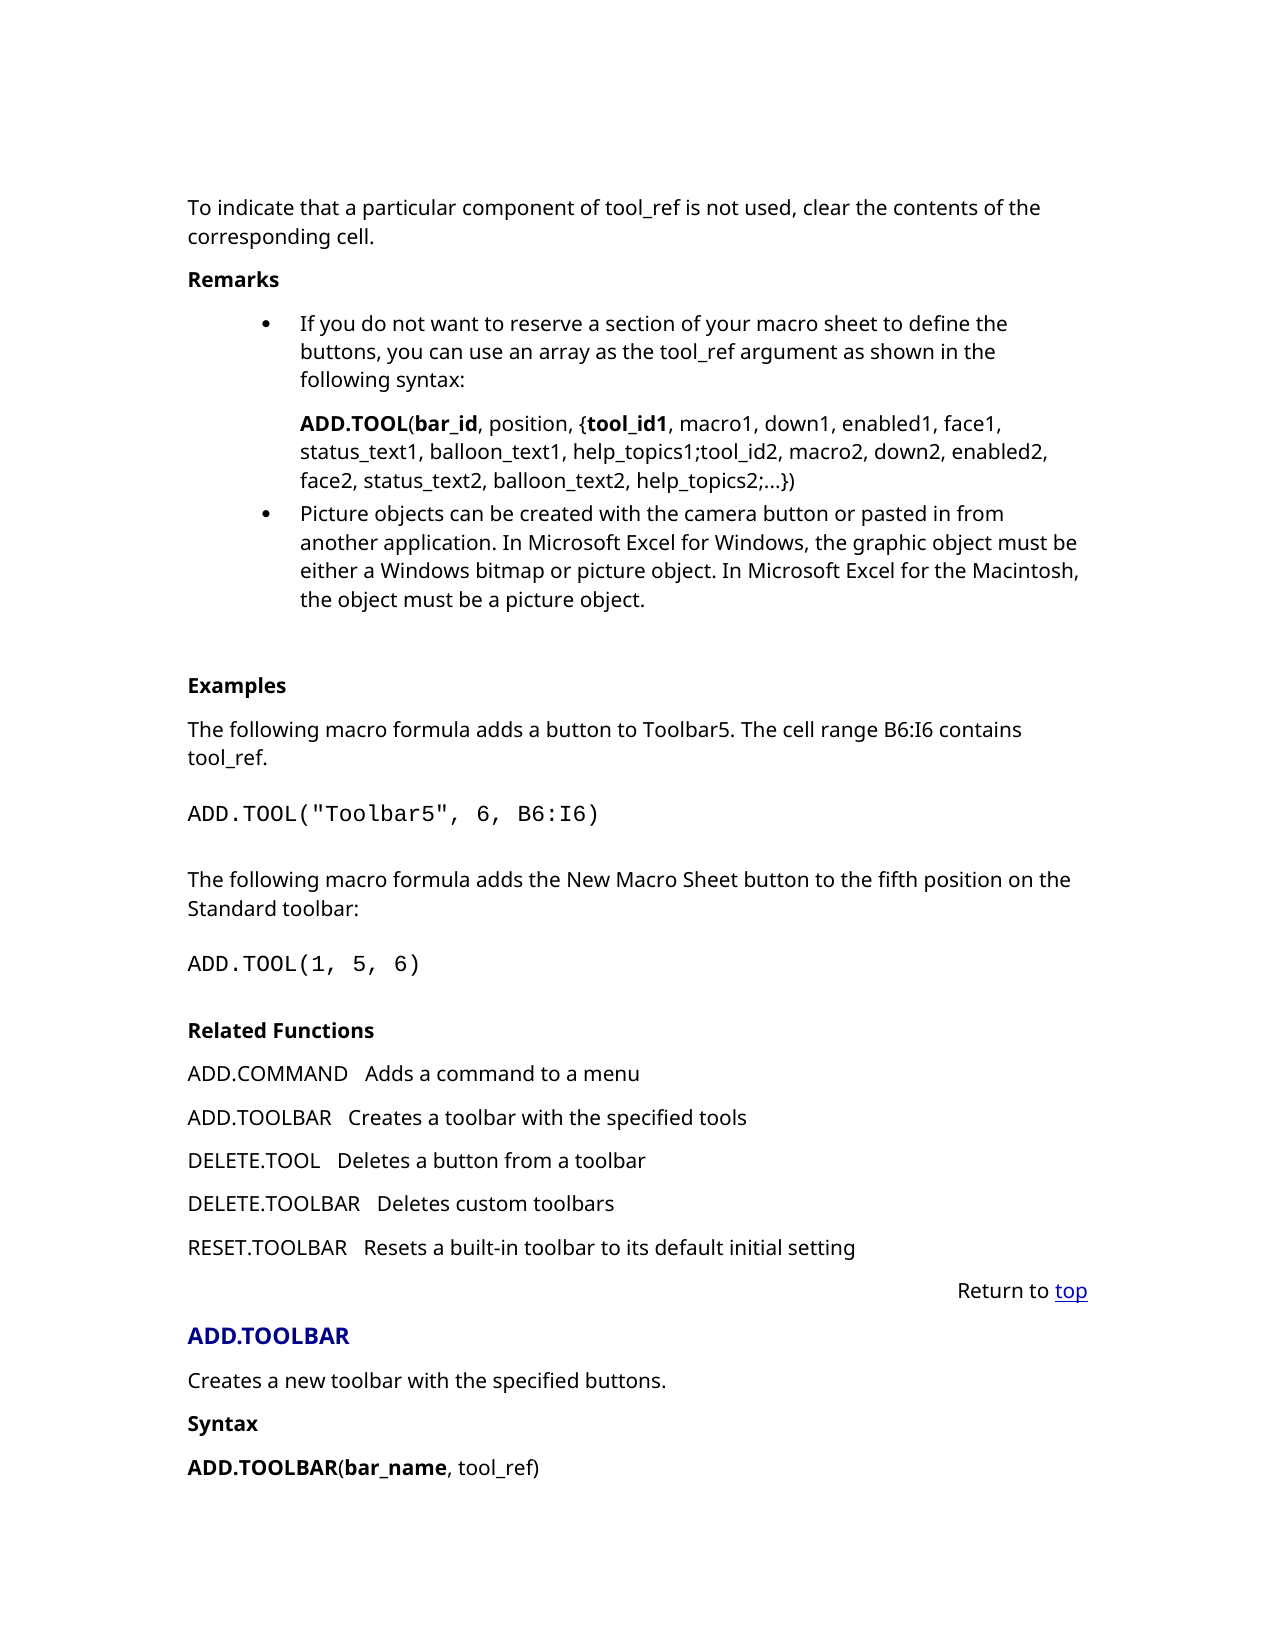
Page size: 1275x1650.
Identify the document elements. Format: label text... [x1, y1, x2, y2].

text ADD.TOOL(bar_id, position, {tool_id1, macro1, down1, enabled1, face1, status_text1, balloon_text1, help_topics1;tool_id2, macro2, down2, enabled2, face2, status_text2, balloon_text2, help_topics2;...}) [300, 409, 1087, 494]
text Return to top [187, 1276, 1087, 1305]
text ADD.TOOLBAR(bar_name, tool_ref) [187, 1453, 1087, 1481]
list If you do not want to reserve a section of your macro sheet to define the buttons, you can use an array as the tool_ref argument as shown in the following syntax: [262, 309, 1087, 394]
text To indicate that a particular component of tool_ref is not used, clear the contents of the corresponding cell. [187, 193, 1087, 250]
text RESET.TOOLBAR Resets a built-in toolbar to its default initial setting [187, 1233, 1087, 1261]
subtitle ADD.TOOLBAR [187, 1320, 1087, 1351]
text DELETE.TOOL Deletes a button from a toolbar [187, 1146, 1087, 1174]
text DELETE.TOOLBAR Deletes custom toolbars [187, 1189, 1087, 1218]
text ADD.TOOLBAR Creates a toolbar with the specified tools [187, 1103, 1087, 1131]
text Creates a new toolbar with the specified buttons. [187, 1366, 1087, 1394]
text Related Functions [187, 1016, 1087, 1044]
list Picture objects can be created with the camera button or pasted in from another application. In Microsoft Excel for Windows, the graphic object must be either a Windows bitmap or picture object. In Microsoft Excel for the Macintosh, the object must be a picture object. [262, 499, 1087, 613]
text Examples [187, 672, 1087, 700]
text Remarks [187, 265, 1087, 294]
text The following macro formula adds a button to Toolbar5. The cell range B6:I6 contains tool_ref. [187, 715, 1087, 772]
text The following macro formula adds the New Macro Sheet button to the fifth position on the Standard toolbar: [187, 865, 1087, 922]
text Syntax [187, 1409, 1087, 1438]
text ADD.TOOL(1, 5, 6) [187, 952, 1087, 978]
text ADD.TOOL("Toolbar5", 6, B6:I6) [187, 802, 1087, 828]
text ADD.COMMAND Adds a command to a menu [187, 1059, 1087, 1088]
